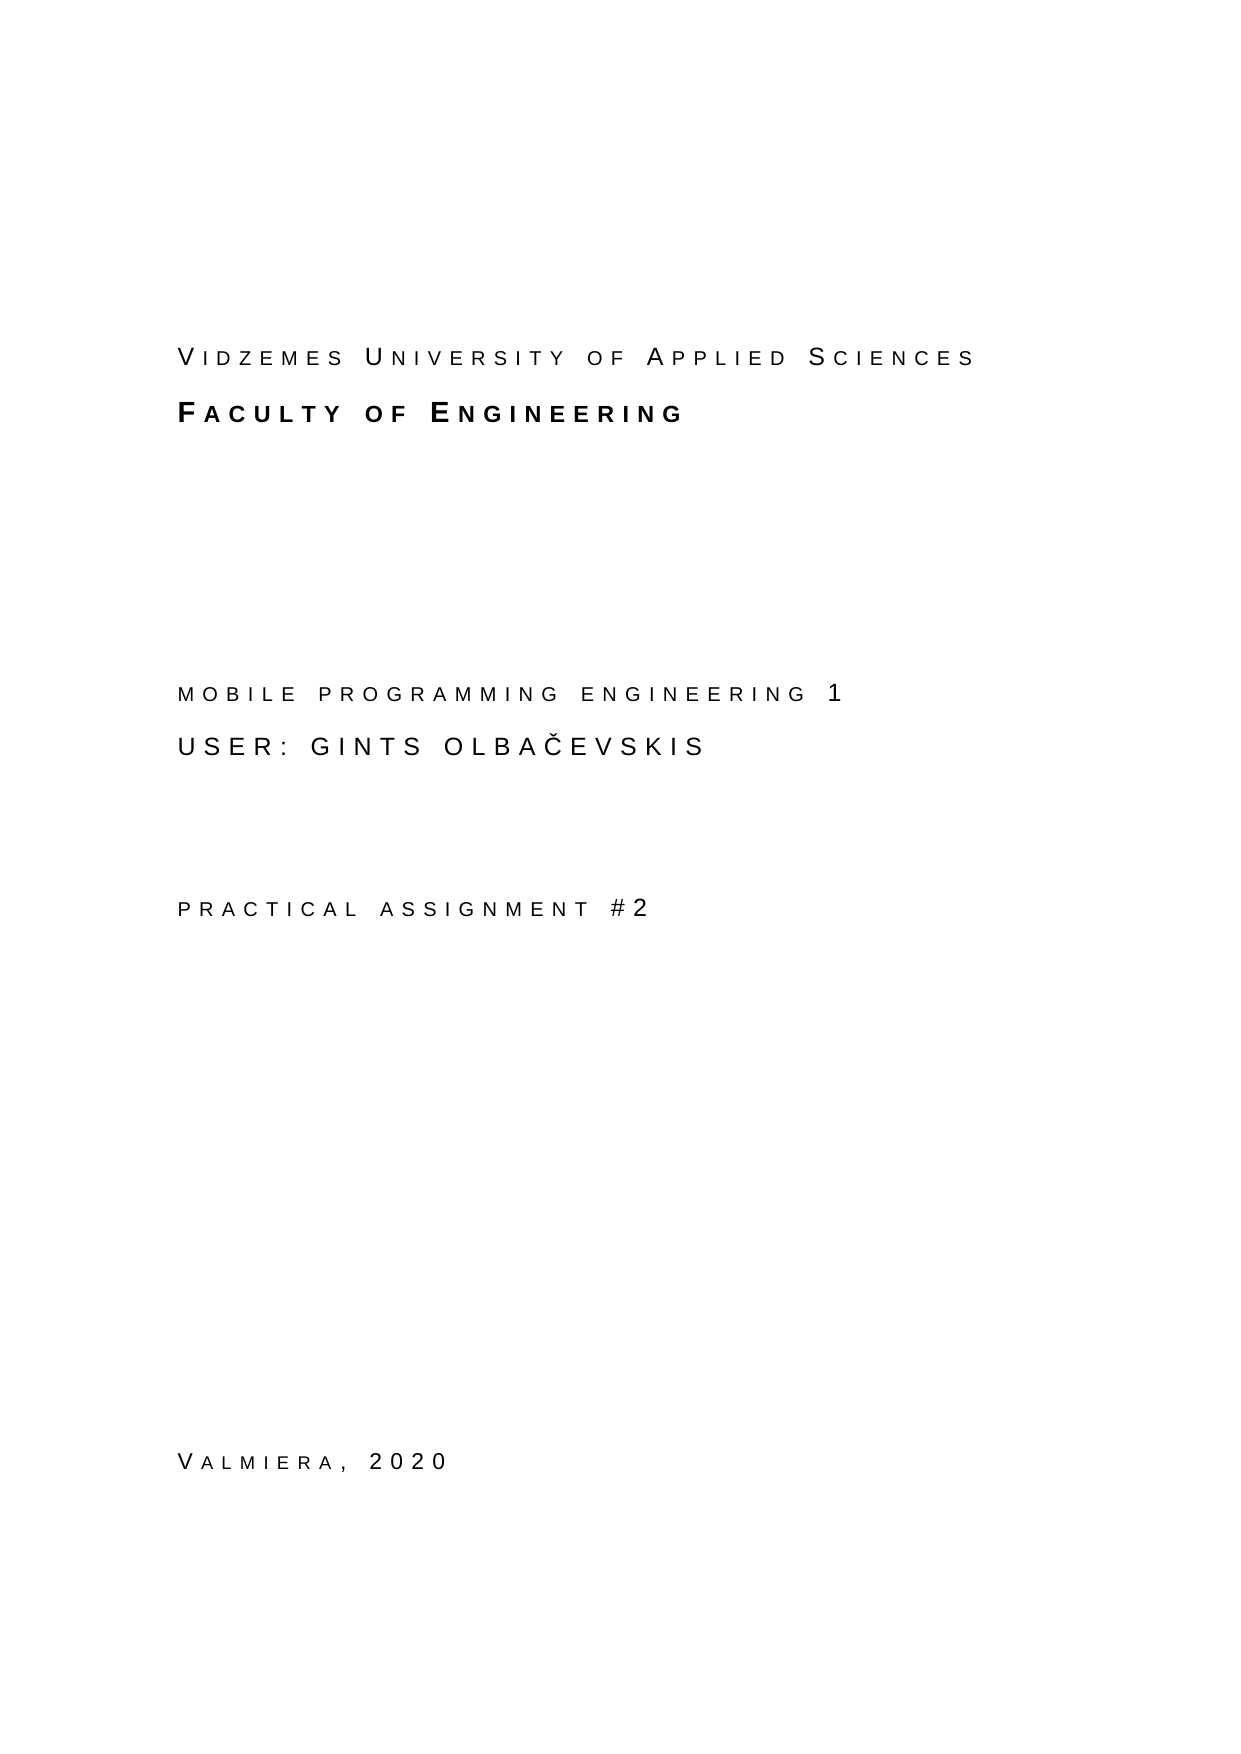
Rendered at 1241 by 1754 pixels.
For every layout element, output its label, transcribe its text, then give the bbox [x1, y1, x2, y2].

text USER: GINTS OLBAČEVSKIS [177, 732, 1122, 761]
text Valmiera, 2020 [177, 1448, 1122, 1474]
text Vidzemes University of Applied Sciences [177, 341, 1122, 370]
text mobile programming engineering 1 [177, 678, 1122, 707]
text Faculty of Engineering [177, 395, 1122, 429]
text practical assignment #2 [177, 893, 1122, 922]
